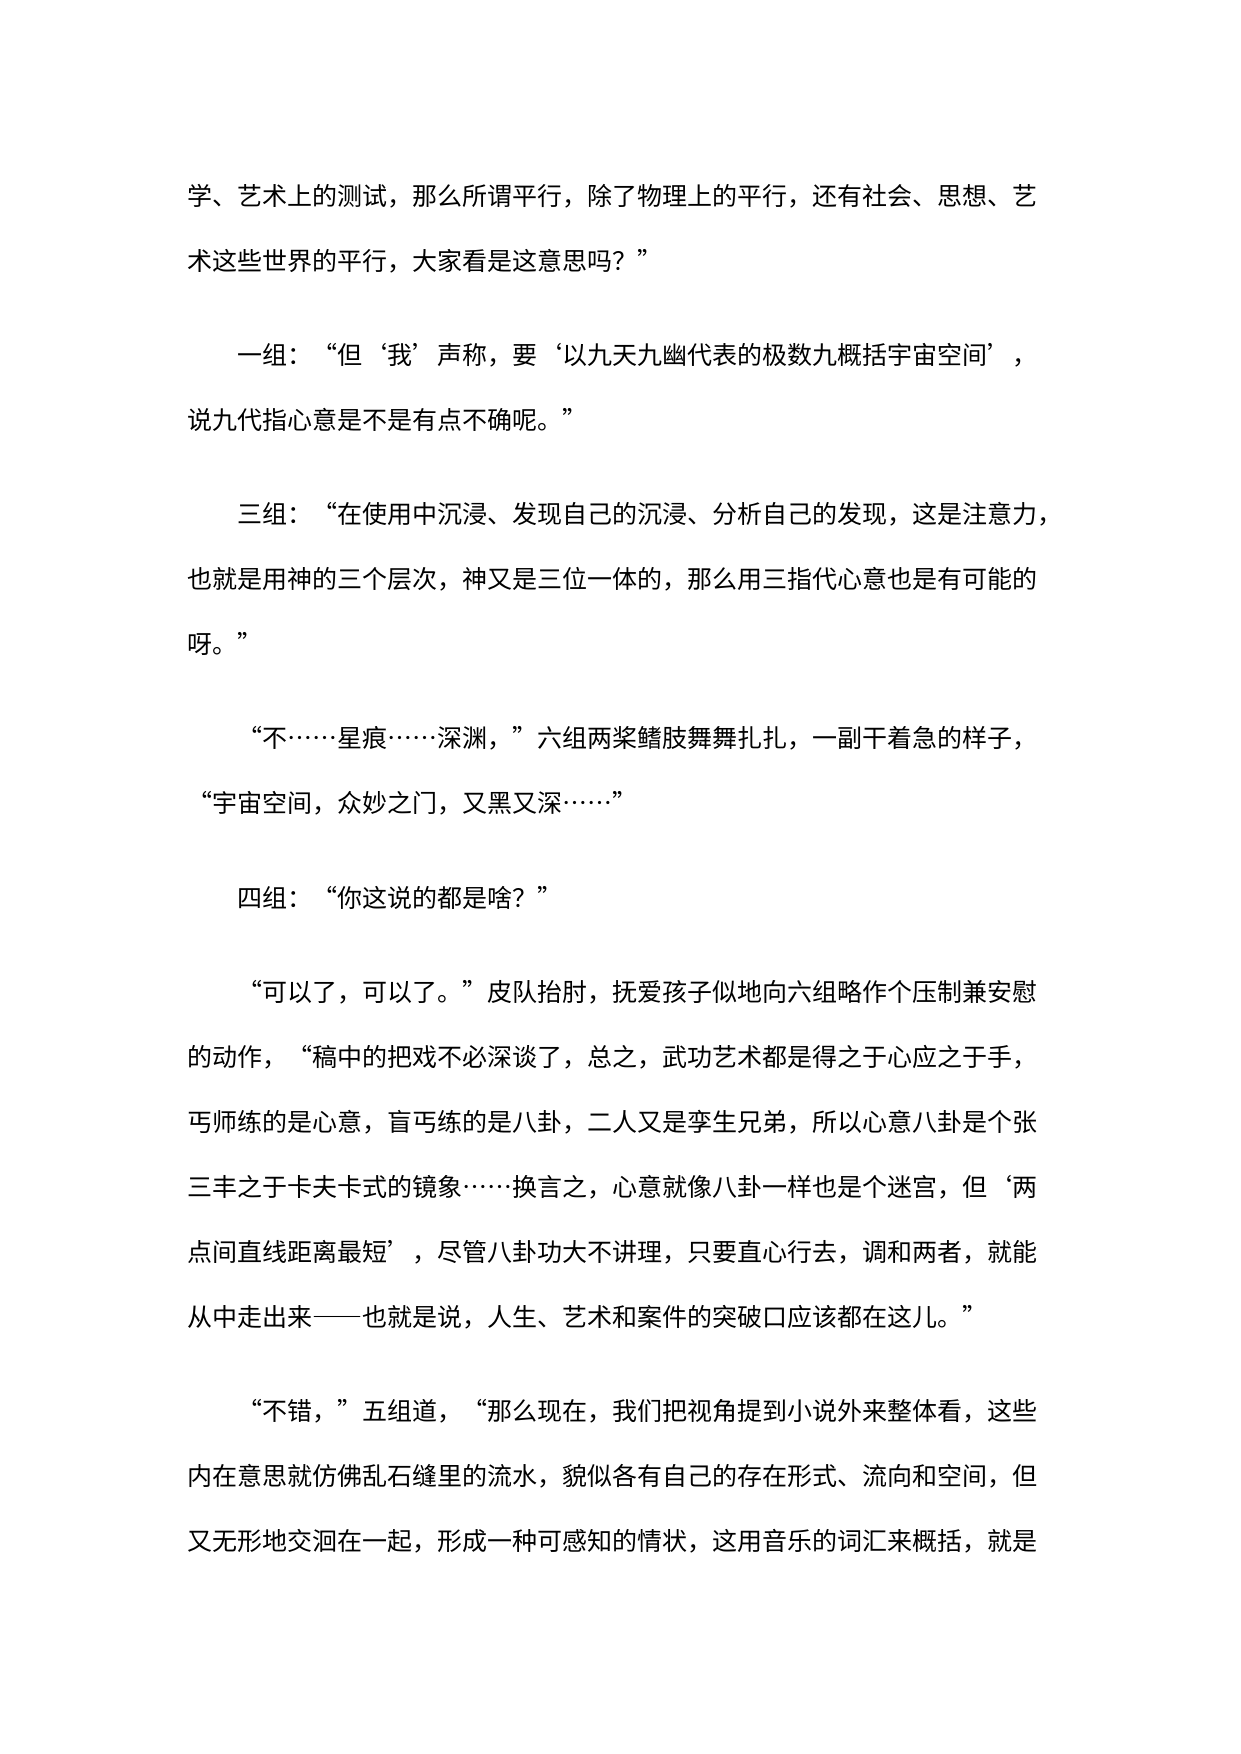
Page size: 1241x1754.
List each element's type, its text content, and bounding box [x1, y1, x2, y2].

text “不……星痕……深渊，”六组两桨鳍肢舞舞扎扎，一副干着急的样子，“宇宙空间，众妙之门，又黑又深……” [187, 704, 1053, 834]
text 四组：“你这说的都是啥？” [187, 864, 1053, 929]
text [187, 162, 1053, 292]
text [187, 1377, 1053, 1572]
text 一组：“但‘我’声称，要‘以九天九幽代表的极数九概括宇宙空间’，说九代指心意是不是有点不确呢。” [187, 321, 1053, 451]
text “可以了，可以了。”皮队抬肘，抚爱孩子似地向六组略作个压制兼安慰的动作，“稿中的把戏不必深谈了，总之，武功艺术都是得之于心应之于手，丐师练的是心意，盲丐练的是八卦，二人又是孪生兄弟，所以心意八卦是个张三丰之于卡夫卡式的镜象……换言之，心意就像八卦一样也是个迷宫，但‘两点间直线距离最短’，尽管八卦功大不讲理，只要直心行去，调和两者，就能从中走出来――也就是说，人生、艺术和案件的突破口应该都在这儿。” [187, 958, 1053, 1348]
text 三组：“在使用中沉浸、发现自己的沉浸、分析自己的发现，这是注意力，也就是用神的三个层次，神又是三位一体的，那么用三指代心意也是有可能的呀。” [187, 480, 1053, 675]
